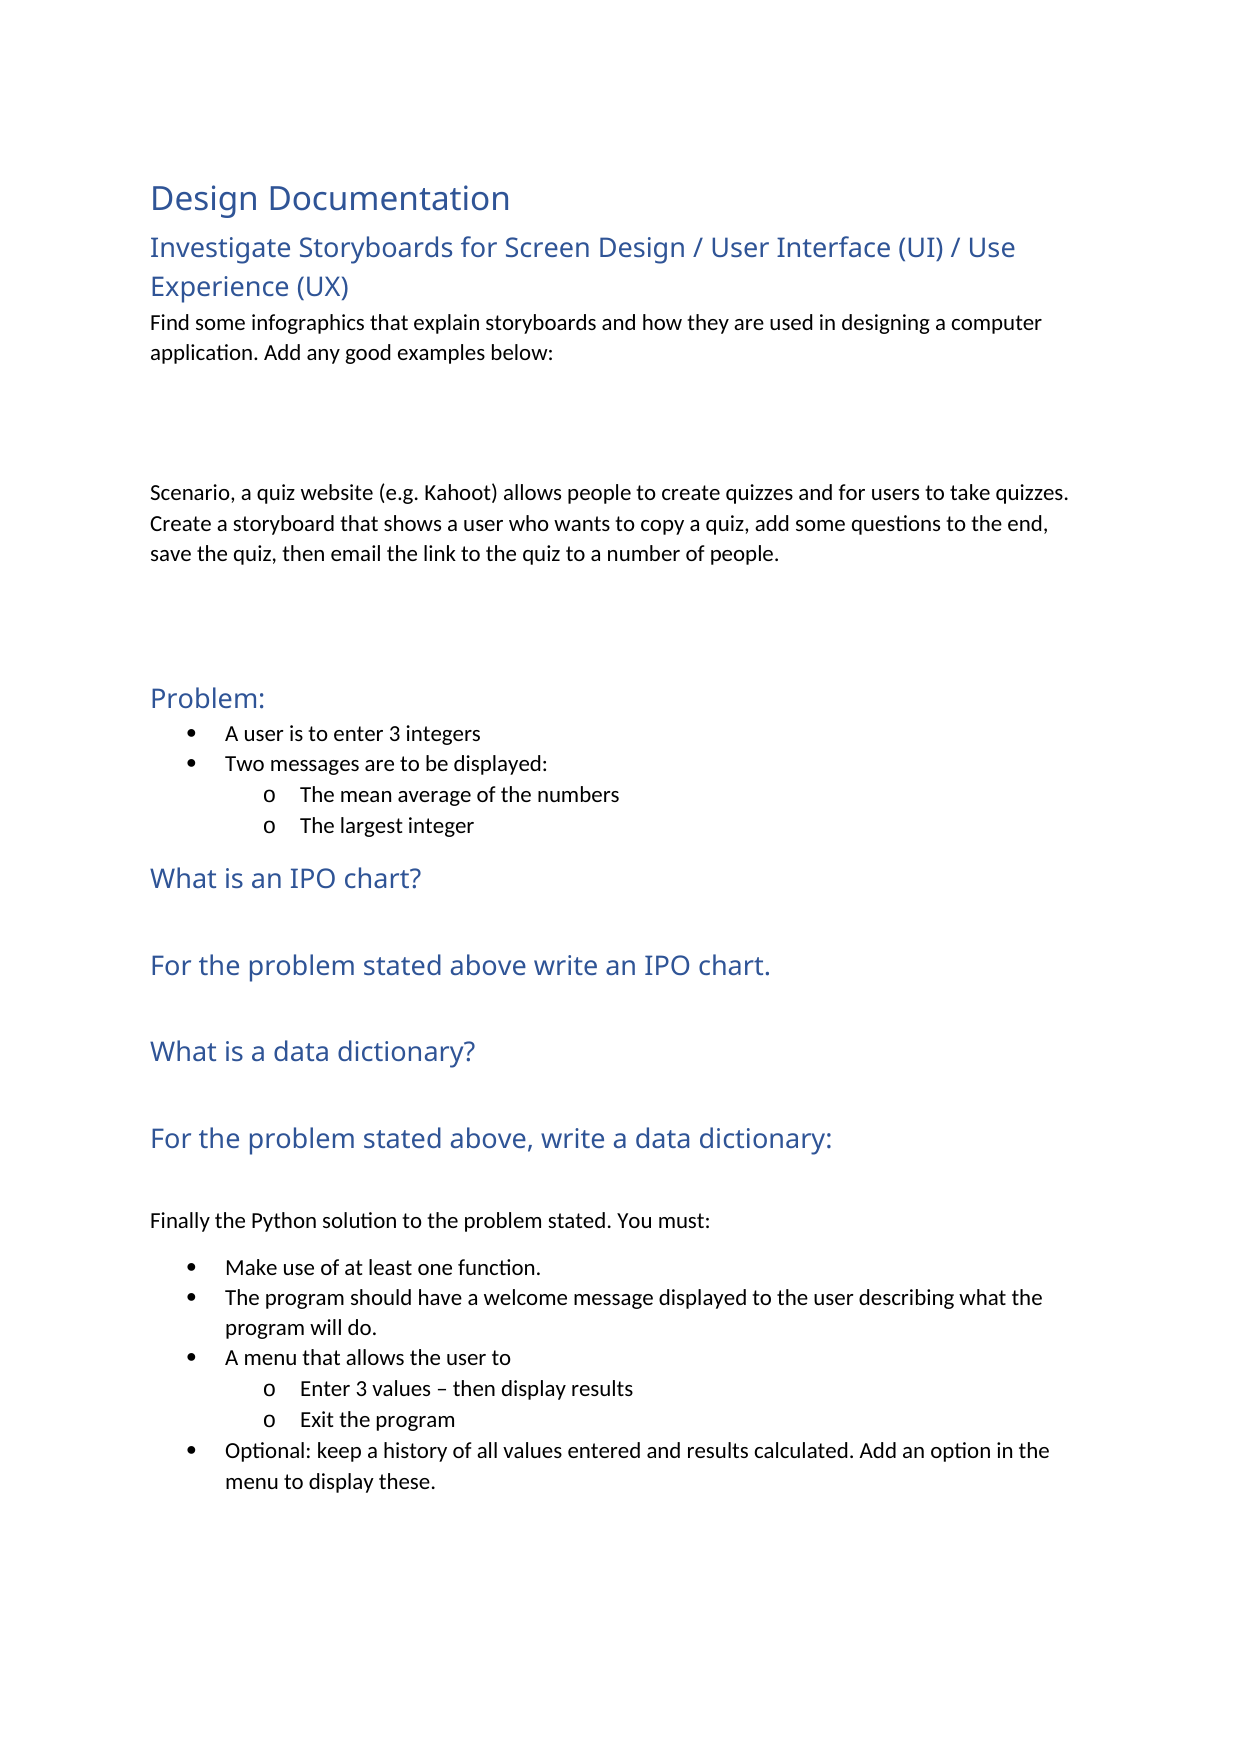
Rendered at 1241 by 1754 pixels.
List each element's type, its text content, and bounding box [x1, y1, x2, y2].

list The mean average of the numbers [262, 780, 1090, 809]
list The largest integer [262, 811, 1090, 840]
list Make use of at least one function. [187, 1253, 1090, 1281]
text Scenario, a quiz website (e.g. Kahoot) allows people to create quizzes and for users to take quizzes. Create a storyboard that shows a user who wants to copy a quiz, add some questions to the end, save the quiz, then email the link to the quiz to a number of people. [150, 478, 1090, 567]
subtitle For the problem stated above write an IPO chart. [150, 946, 1090, 983]
list The program should have a welcome message displayed to the user describing what the program will do. [187, 1283, 1090, 1341]
subtitle What is a data dictionary? [150, 1033, 1090, 1069]
subtitle Design Documentation [150, 175, 1090, 220]
subtitle Problem: [150, 679, 1090, 716]
list Exit the program [262, 1405, 1090, 1434]
list Enter 3 values – then display results [262, 1374, 1090, 1403]
subtitle What is an IPO chart? [150, 859, 1090, 896]
list Optional: keep a history of all values entered and results calculated. Add an option in the menu to display these. [187, 1437, 1090, 1495]
subtitle Investigate Storyboards for Screen Design / User Interface (UI) / Use Experience (UX) [150, 228, 1090, 305]
list A user is to enter 3 integers [187, 719, 1090, 747]
subtitle For the problem stated above, write a data dictionary: [150, 1119, 1090, 1156]
text Find some infographics that explain storyboards and how they are used in designing a computer application. Add any good examples below: [150, 308, 1090, 366]
list A menu that allows the user to [187, 1343, 1090, 1372]
list Two messages are to be displayed: [187, 749, 1090, 778]
text Finally the Python solution to the problem stated. You must: [150, 1206, 1090, 1234]
